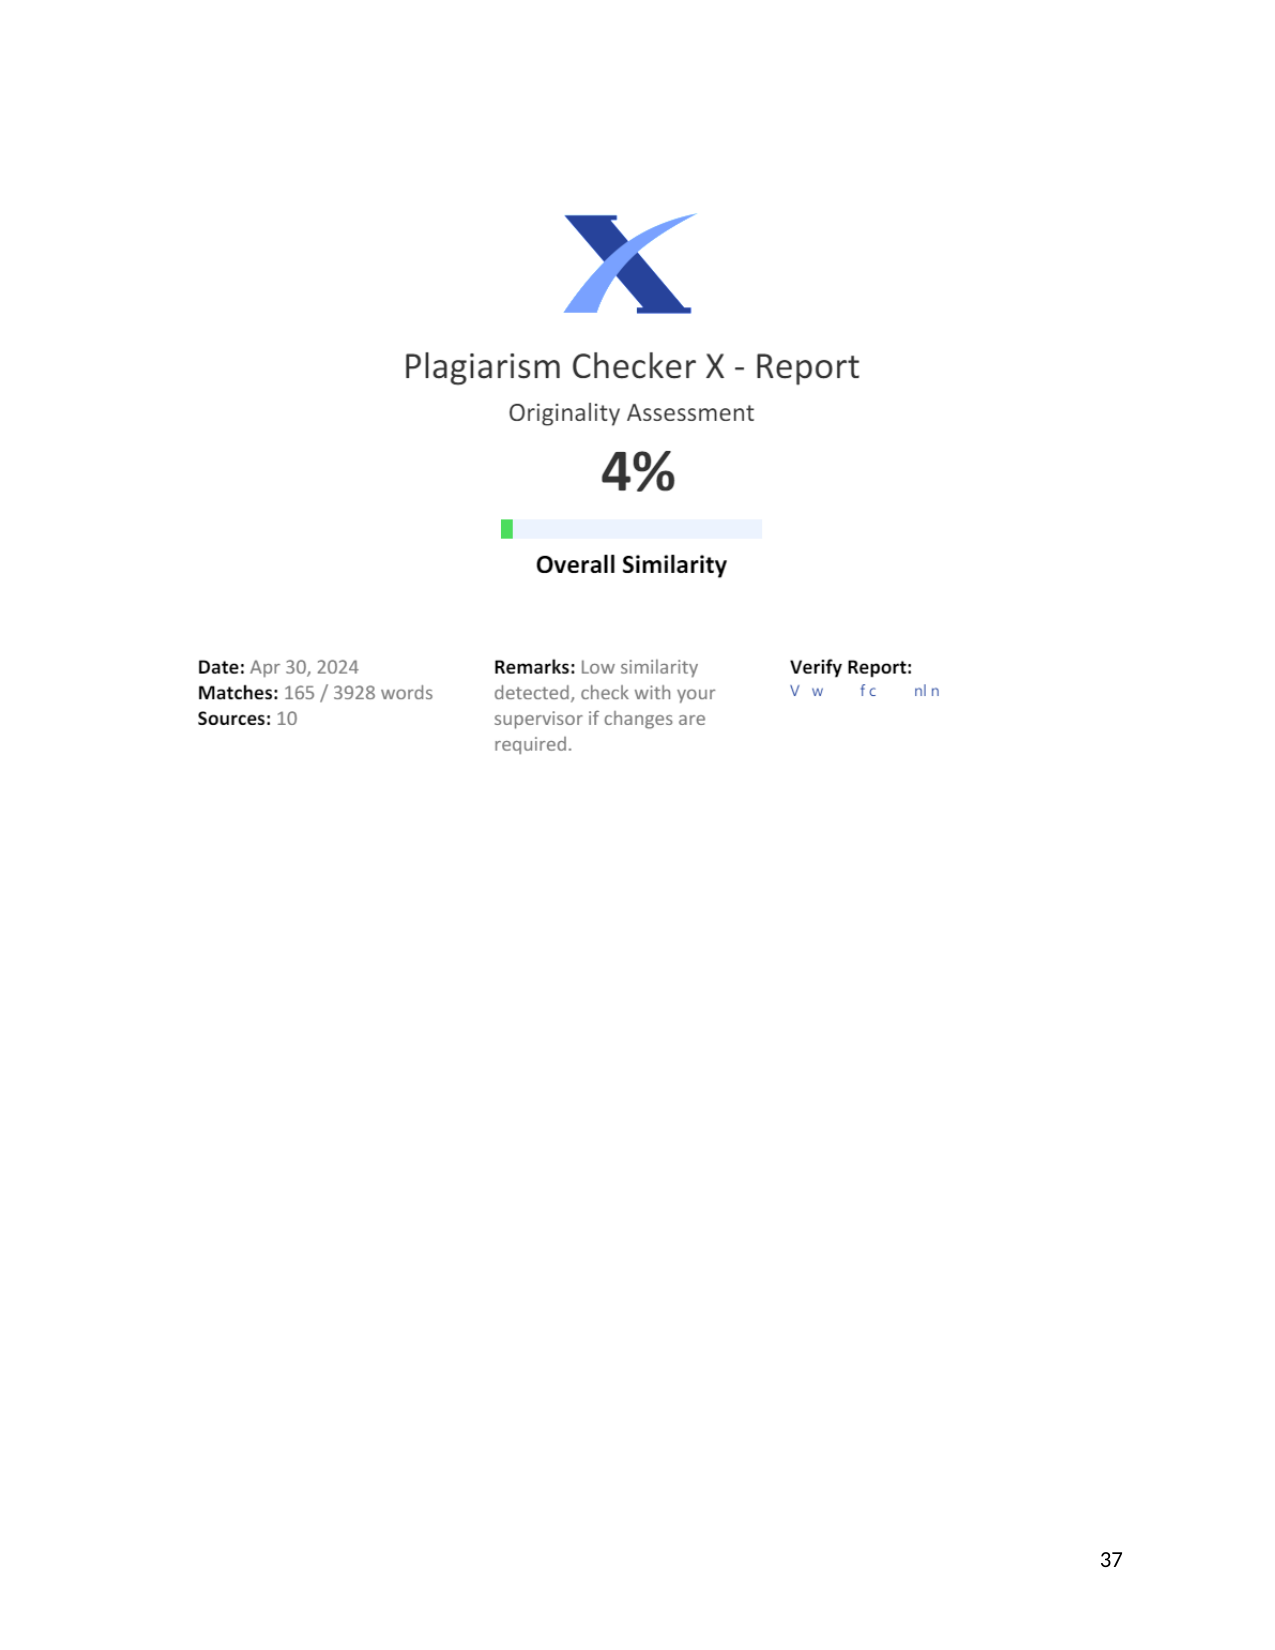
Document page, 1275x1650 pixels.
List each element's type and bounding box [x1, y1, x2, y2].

picture [150, 150, 1125, 831]
